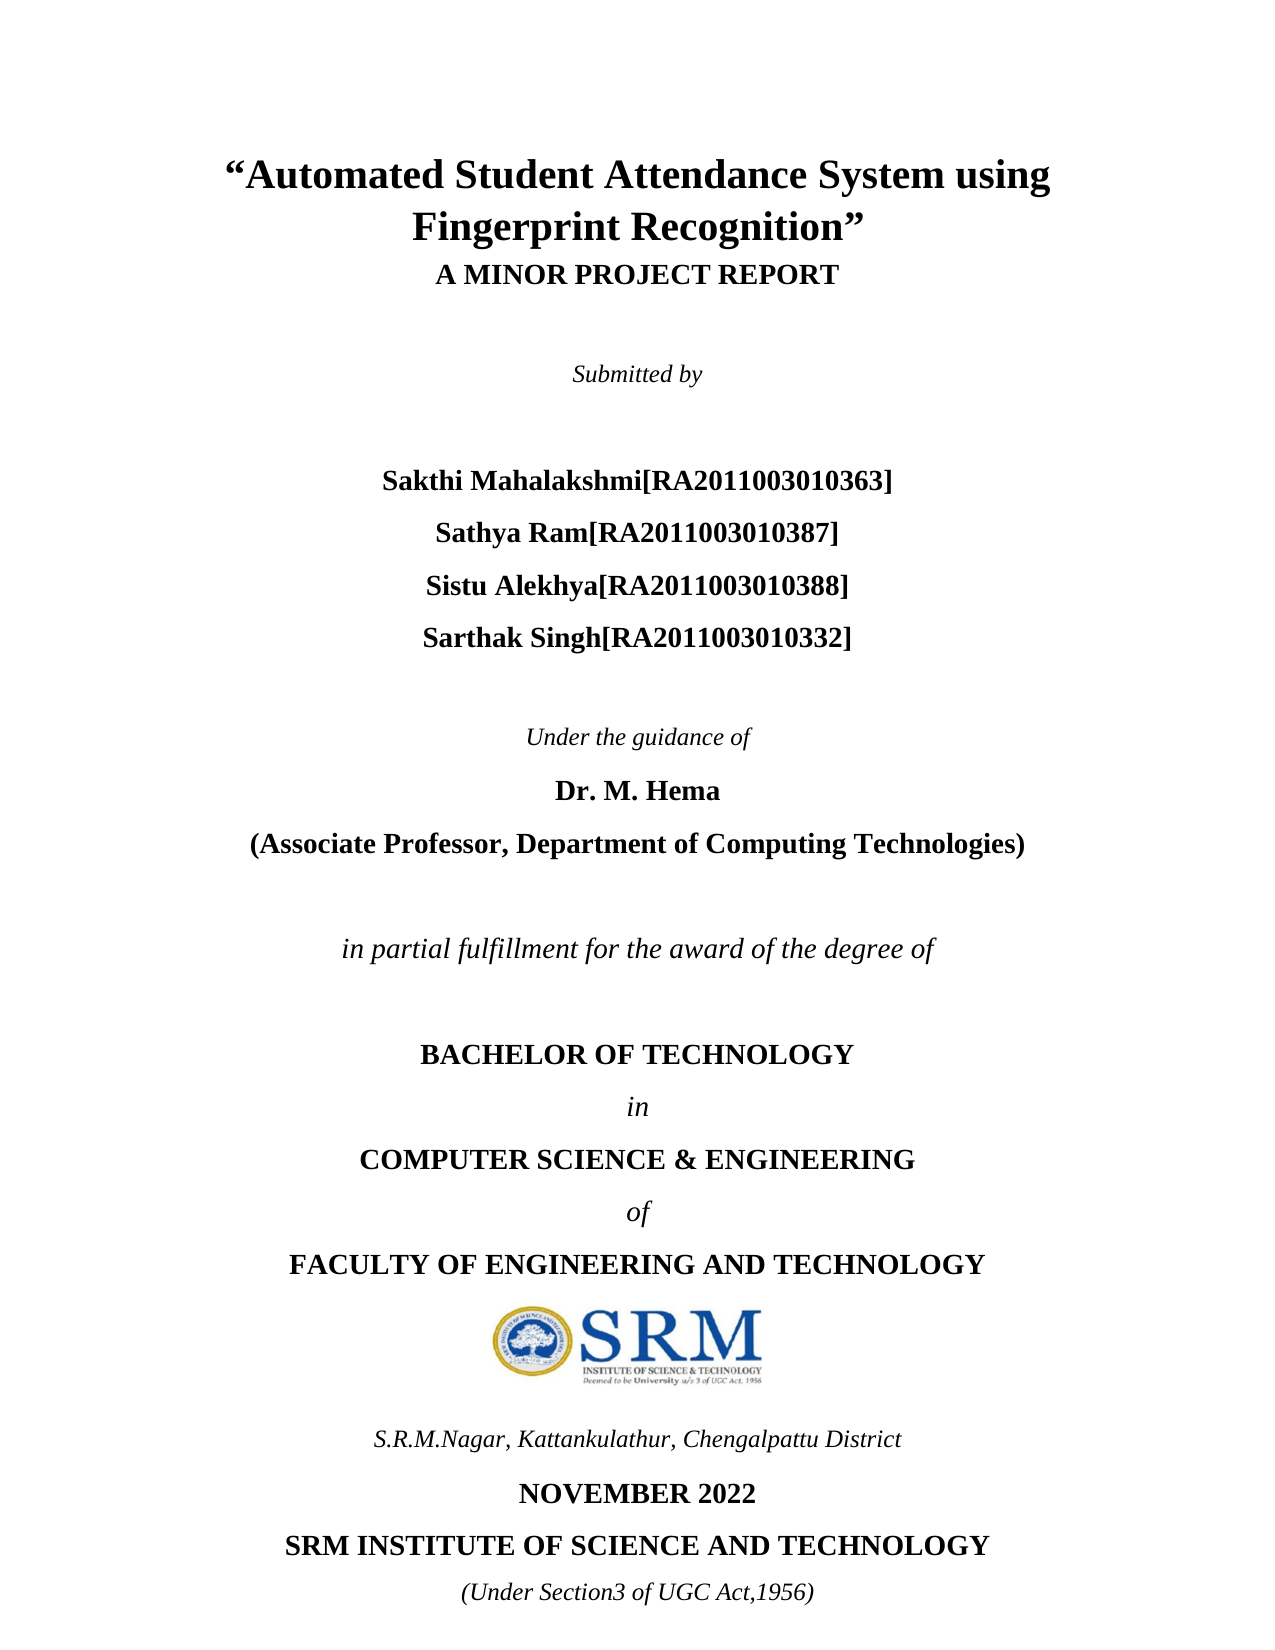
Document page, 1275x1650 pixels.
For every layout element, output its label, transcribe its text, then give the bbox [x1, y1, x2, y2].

text Sakthi Mahalakshmi[RA2011003010363] [150, 463, 1125, 497]
text in [150, 1089, 1125, 1123]
text SRM INSTITUTE OF SCIENCE AND TECHNOLOGY [150, 1528, 1125, 1562]
text COMPUTER SCIENCE & ENGINEERING [150, 1142, 1125, 1175]
picture [489, 1283, 786, 1397]
text Submitted by [150, 359, 1125, 388]
text Sarthak Singh[RA2011003010332] [150, 621, 1124, 654]
text (Associate Professor, Department of Computing Technologies) [249, 826, 1245, 859]
text A MINOR PROJECT REPORT [150, 257, 1124, 291]
text “Automated Student Attendance System using Fingerprint Recognition” [150, 149, 1125, 249]
text of [150, 1194, 1125, 1228]
text S.R.M.Nagar, Kattankulathur, Chengalpattu District [150, 1424, 1125, 1453]
text BACHELOR OF TECHNOLOGY [150, 1037, 1125, 1070]
text Dr. M. Hema [150, 773, 1125, 807]
text FACULTY OF ENGINEERING AND TECHNOLOGY [150, 1247, 1124, 1281]
text Under the guidance of [150, 722, 1125, 751]
text Sistu Alekhya[RA2011003010388] [150, 568, 1125, 602]
text in partial fulfillment for the award of the degree of [150, 931, 1124, 965]
text NOVEMBER 2022 [150, 1476, 1125, 1509]
text (Under Section3 of UGC Act,1956) [150, 1577, 1125, 1606]
text Sathya Ram[RA2011003010387] [150, 516, 1125, 549]
